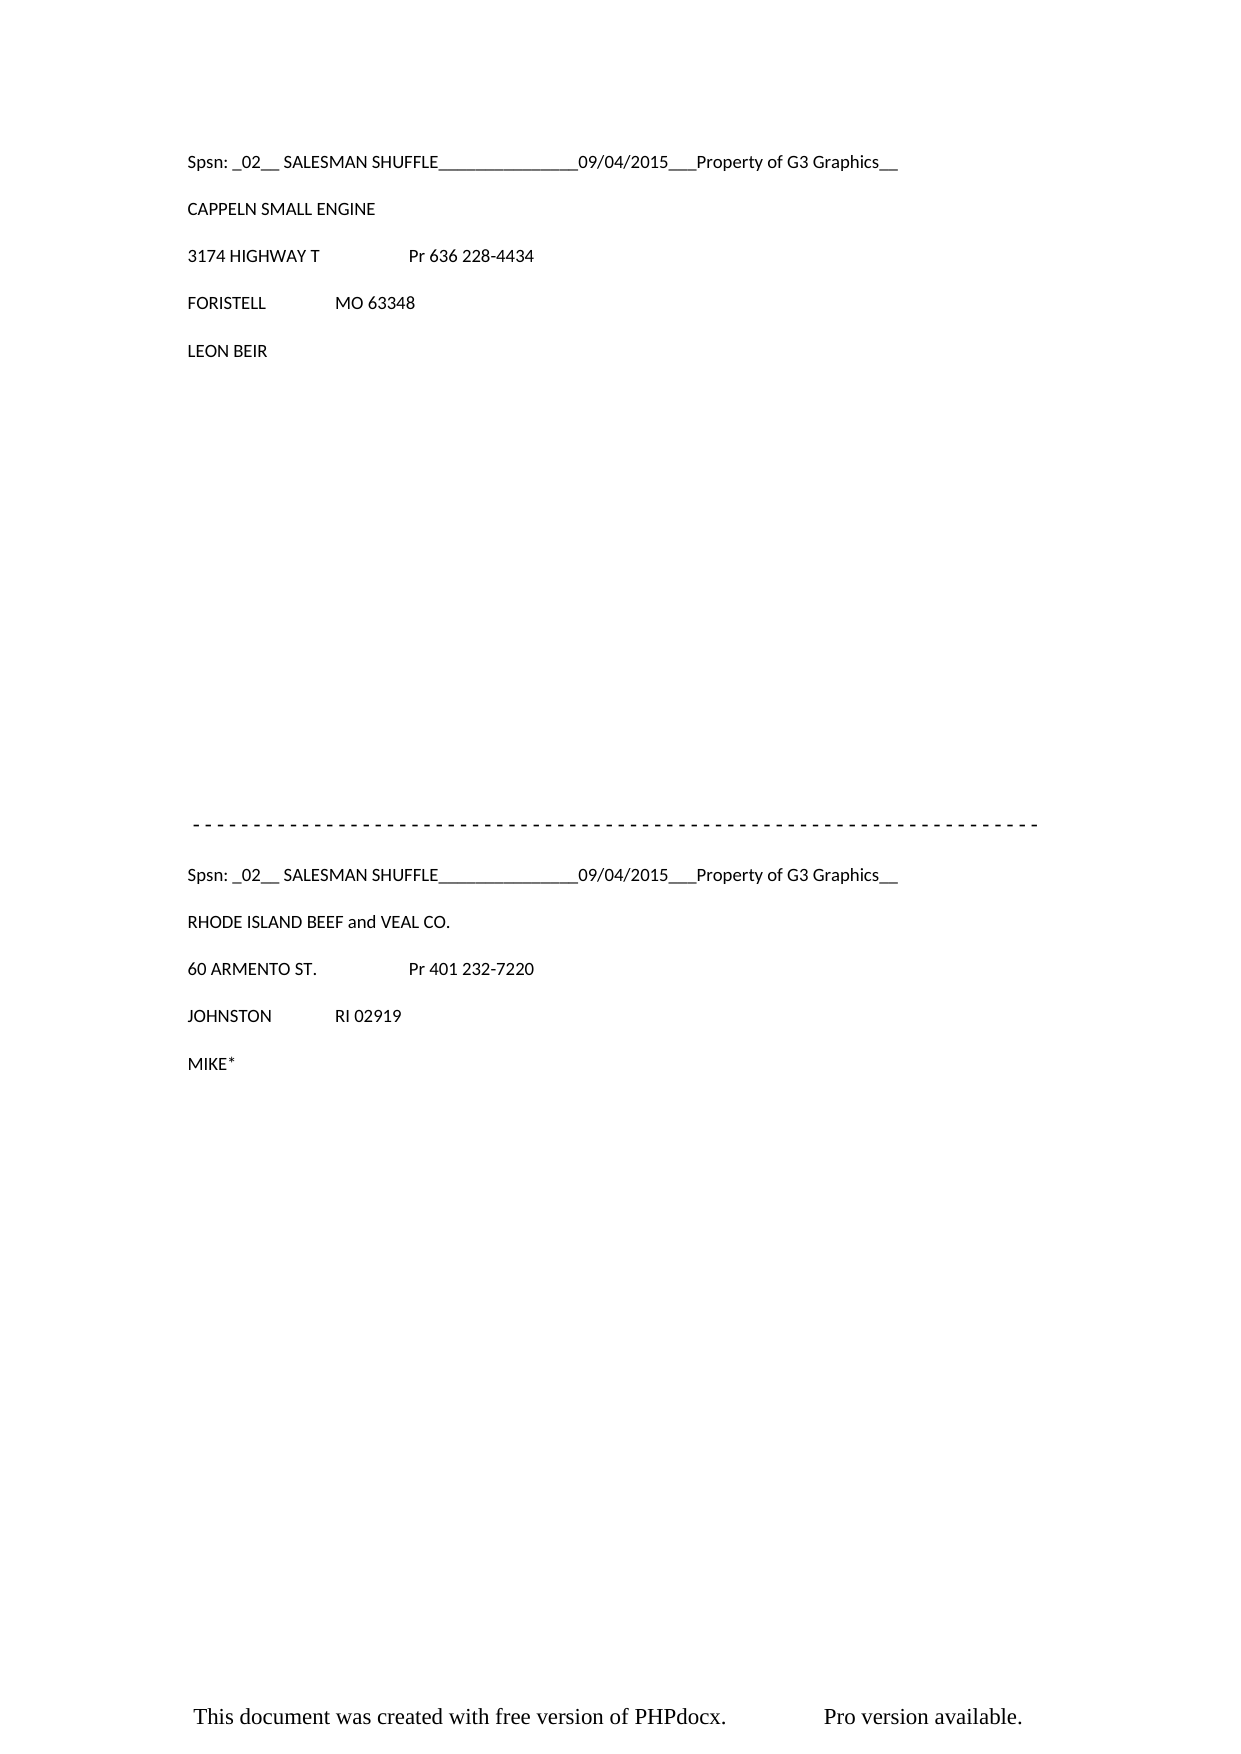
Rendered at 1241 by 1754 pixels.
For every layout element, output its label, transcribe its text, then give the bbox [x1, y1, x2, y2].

text Spsn: _02__ SALESMAN SHUFFLE_______________09/04/2015___Property of G3 Graphics__ [187, 863, 1053, 886]
text MIKE* [187, 1052, 1053, 1075]
text JOHNSTON RI 02919 [187, 1005, 1053, 1028]
text 3174 HIGHWAY T Pr 636 228-4434 [187, 244, 1053, 267]
text LEON BEIR [187, 339, 1053, 362]
text CAPPELN SMALL ENGINE [187, 197, 1053, 220]
text FORISTELL MO 63348 [187, 292, 1053, 314]
text Spsn: _02__ SALESMAN SHUFFLE_______________09/04/2015___Property of G3 Graphics__ [187, 150, 1053, 173]
text 60 ARMENTO ST. Pr 401 232-7220 [187, 957, 1053, 980]
text - - - - - - - - - - - - - - - - - - - - - - - - - - - - - - - - - - - - - - - - - - - - - - - - - - - - - - - - - - - - - - - - - - - - - - [187, 810, 1053, 838]
text RHODE ISLAND BEEF and VEAL CO. [187, 910, 1053, 933]
